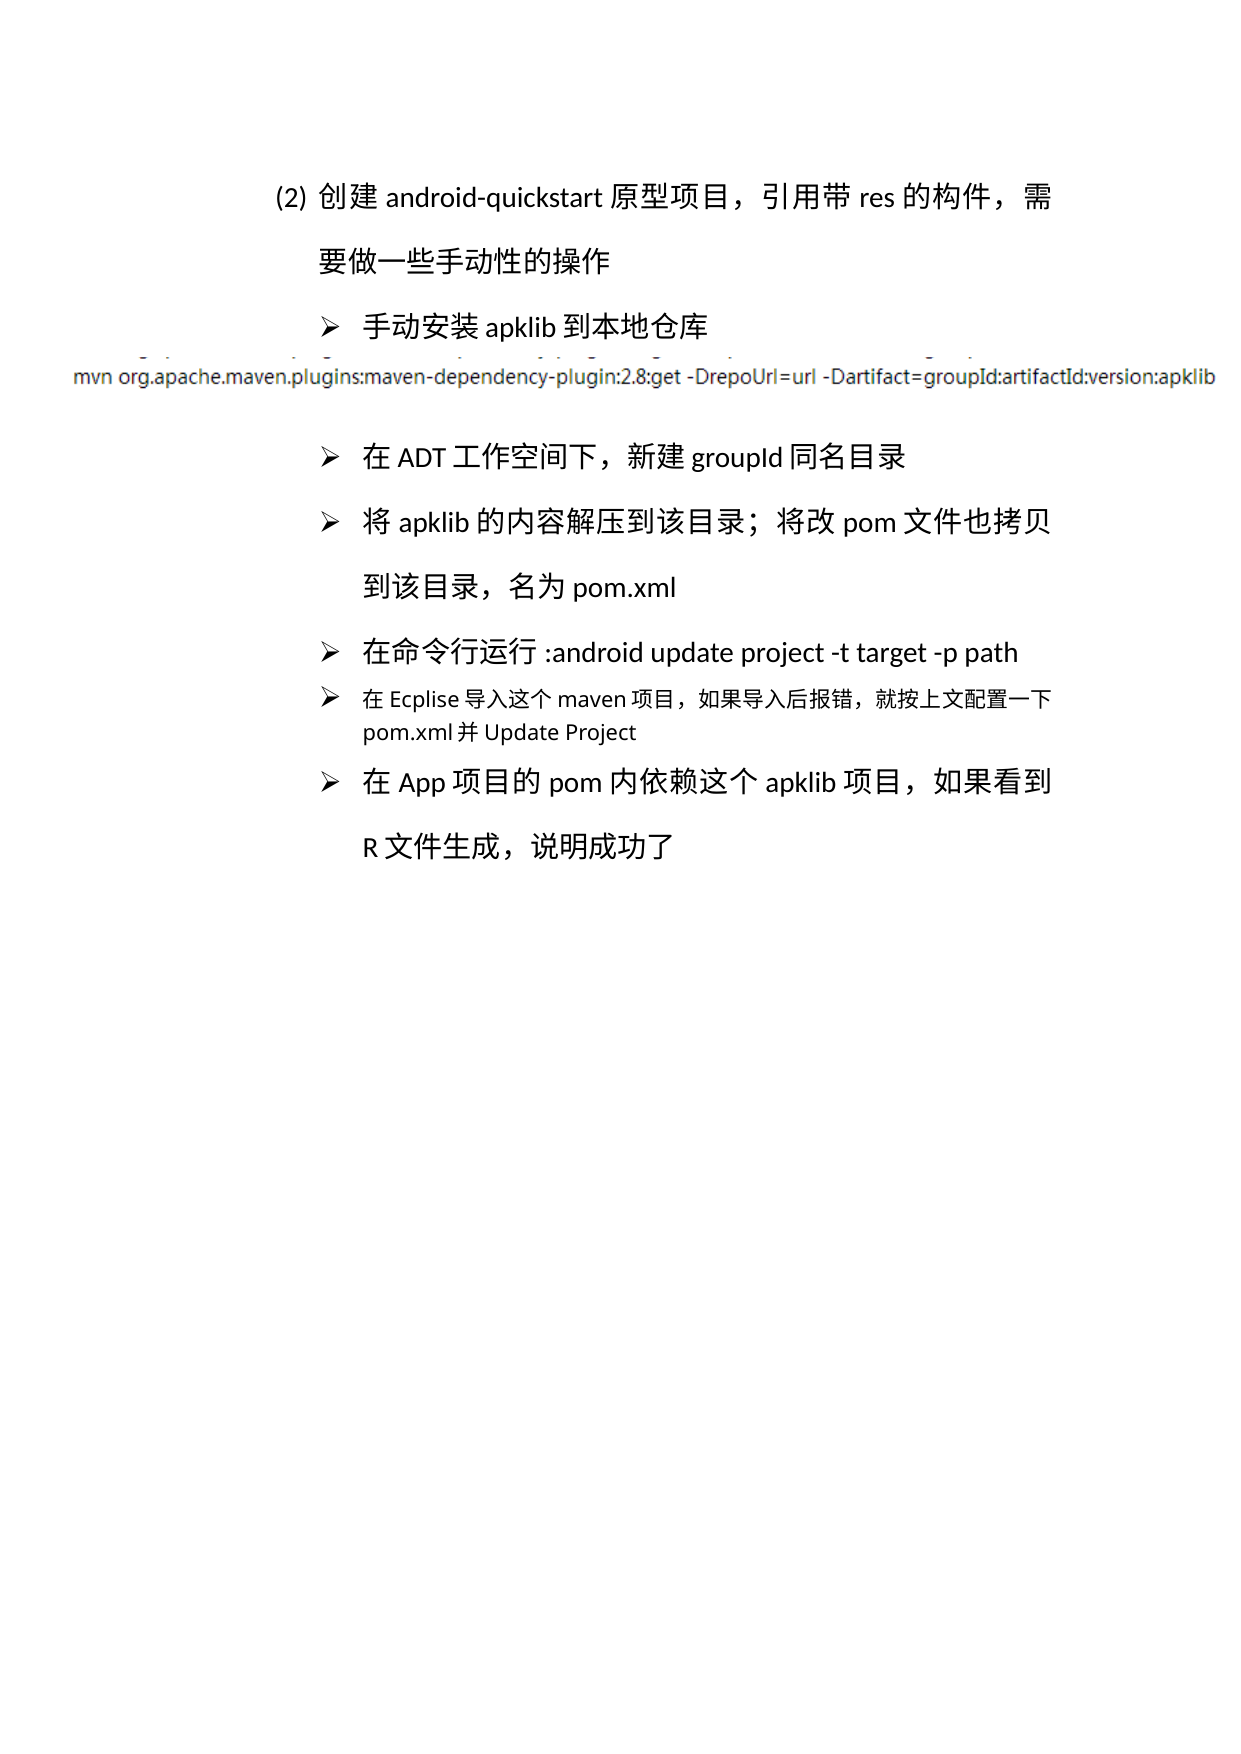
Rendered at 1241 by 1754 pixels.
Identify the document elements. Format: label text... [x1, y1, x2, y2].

list 手动安装apklib到本地仓库 [319, 292, 1053, 357]
list 在Ecplise导入这个maven项目，如果导入后报错，就按上文配置一下pom.xml并Update Project [319, 682, 1053, 747]
list 将apklib的内容解压到该目录；将改pom文件也拷贝到该目录，名为pom.xml [319, 487, 1053, 617]
list 在ADT工作空间下，新建groupId同名目录 [319, 422, 1053, 487]
list 创建android-quickstart原型项目，引用带res的构件，需要做一些手动性的操作 [275, 162, 1053, 292]
list 在App项目的pom内依赖这个apklib项目，如果看到R文件生成，说明成功了 [319, 747, 1053, 877]
picture [54, 357, 1227, 394]
list 在命令行运行 :android update project -t target -p path [319, 617, 1053, 682]
